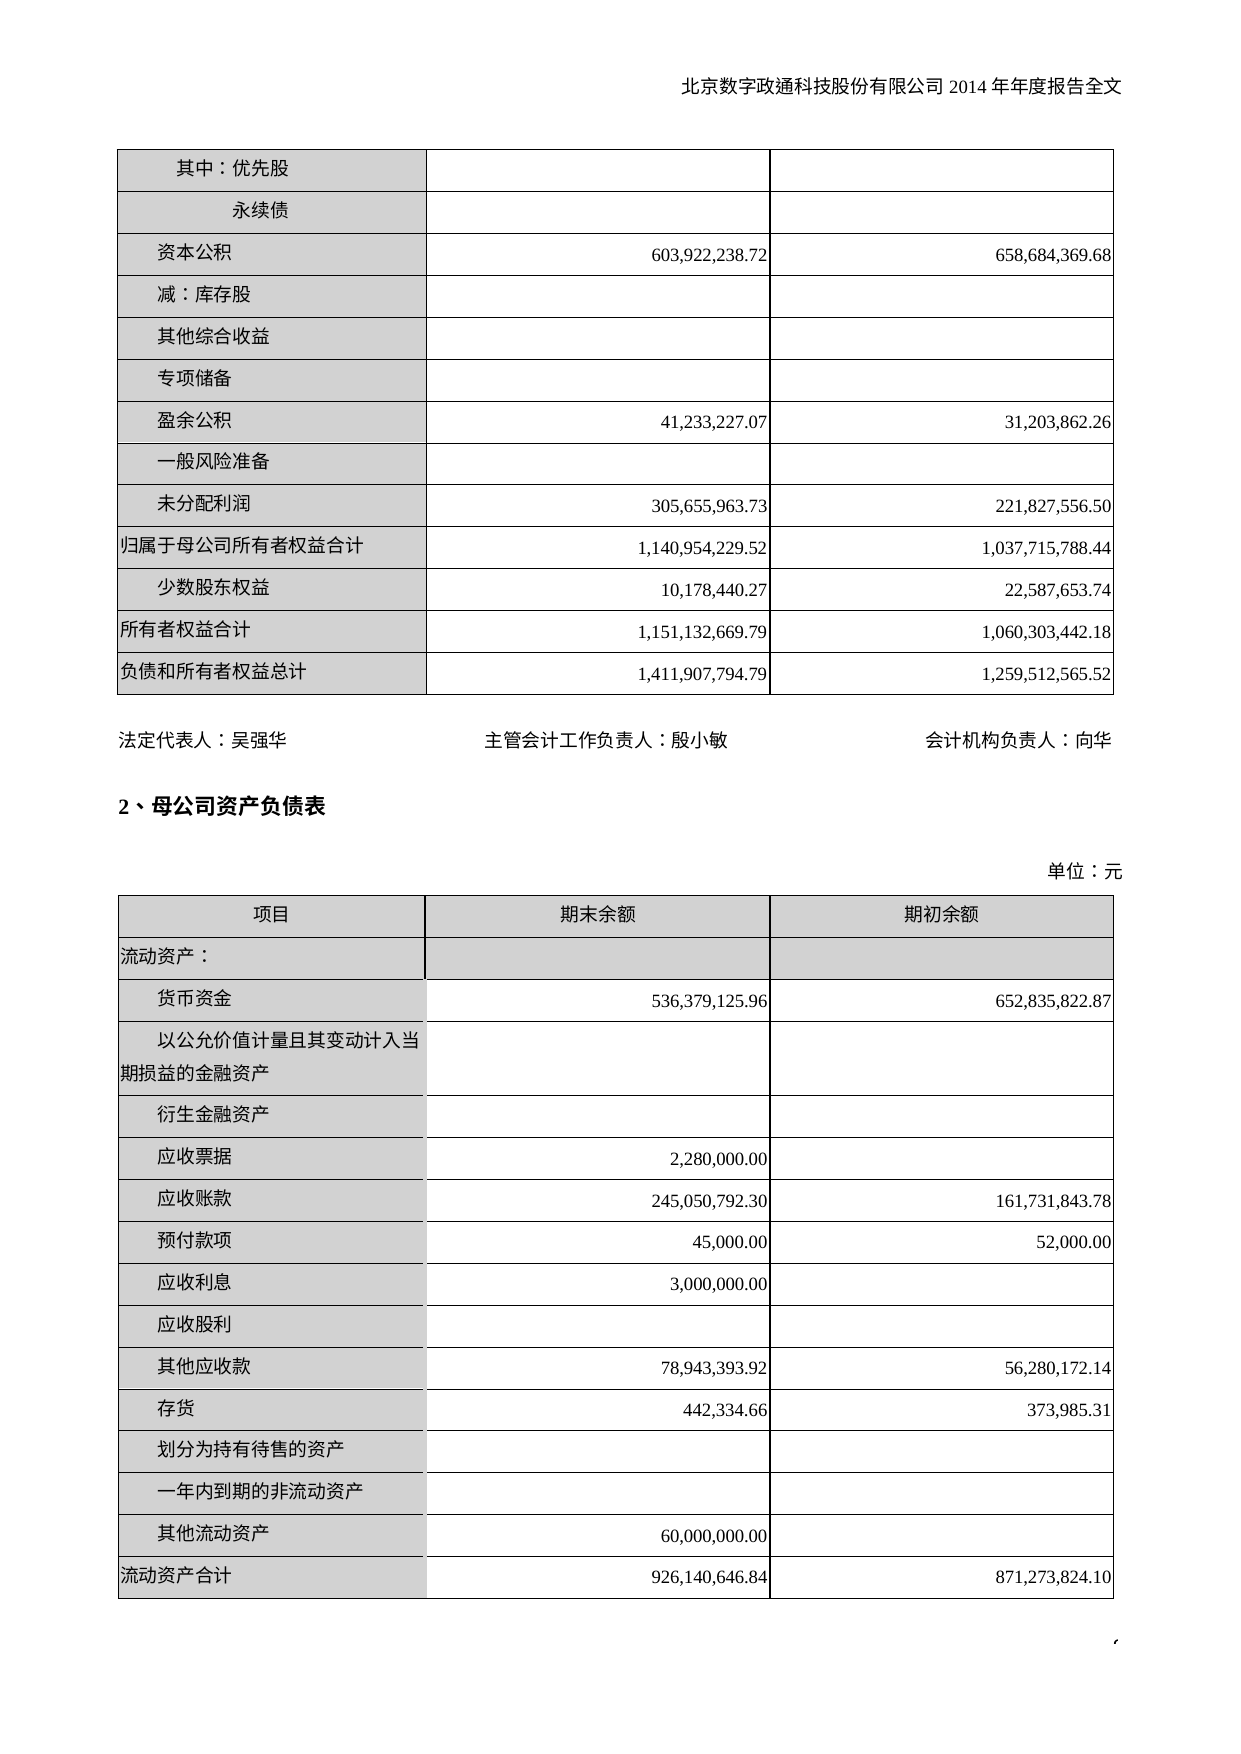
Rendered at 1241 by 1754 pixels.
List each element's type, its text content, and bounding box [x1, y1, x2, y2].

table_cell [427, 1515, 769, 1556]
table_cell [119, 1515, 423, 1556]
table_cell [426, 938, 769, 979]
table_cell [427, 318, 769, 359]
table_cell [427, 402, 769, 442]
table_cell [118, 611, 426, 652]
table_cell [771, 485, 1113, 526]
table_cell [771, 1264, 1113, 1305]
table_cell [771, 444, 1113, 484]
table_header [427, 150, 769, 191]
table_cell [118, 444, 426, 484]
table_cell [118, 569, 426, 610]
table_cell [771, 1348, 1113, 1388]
text 法定代表人：吴强华 主管会计工作负责人：殷小敏 会计机构负责人：向华 [102, 727, 1112, 753]
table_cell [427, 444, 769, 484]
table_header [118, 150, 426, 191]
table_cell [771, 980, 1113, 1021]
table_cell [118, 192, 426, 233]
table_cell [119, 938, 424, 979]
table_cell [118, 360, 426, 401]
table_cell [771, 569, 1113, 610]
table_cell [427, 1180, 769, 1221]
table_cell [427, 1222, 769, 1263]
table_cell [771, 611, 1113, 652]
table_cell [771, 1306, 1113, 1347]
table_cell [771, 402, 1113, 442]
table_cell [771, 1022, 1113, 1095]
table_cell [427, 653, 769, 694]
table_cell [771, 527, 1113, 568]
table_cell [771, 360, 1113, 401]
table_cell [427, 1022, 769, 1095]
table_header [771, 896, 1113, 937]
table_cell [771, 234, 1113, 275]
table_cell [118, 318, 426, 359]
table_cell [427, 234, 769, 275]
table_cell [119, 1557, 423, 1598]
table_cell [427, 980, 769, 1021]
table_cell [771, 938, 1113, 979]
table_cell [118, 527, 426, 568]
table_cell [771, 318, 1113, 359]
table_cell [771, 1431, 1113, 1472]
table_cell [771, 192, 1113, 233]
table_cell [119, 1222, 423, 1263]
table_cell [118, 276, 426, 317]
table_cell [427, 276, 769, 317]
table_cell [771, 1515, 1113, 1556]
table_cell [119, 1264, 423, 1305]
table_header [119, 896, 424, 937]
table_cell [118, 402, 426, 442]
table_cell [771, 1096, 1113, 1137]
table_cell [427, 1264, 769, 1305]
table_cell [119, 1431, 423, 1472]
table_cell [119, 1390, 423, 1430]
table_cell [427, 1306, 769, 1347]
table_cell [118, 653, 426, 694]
text 单位：元 [102, 858, 1122, 884]
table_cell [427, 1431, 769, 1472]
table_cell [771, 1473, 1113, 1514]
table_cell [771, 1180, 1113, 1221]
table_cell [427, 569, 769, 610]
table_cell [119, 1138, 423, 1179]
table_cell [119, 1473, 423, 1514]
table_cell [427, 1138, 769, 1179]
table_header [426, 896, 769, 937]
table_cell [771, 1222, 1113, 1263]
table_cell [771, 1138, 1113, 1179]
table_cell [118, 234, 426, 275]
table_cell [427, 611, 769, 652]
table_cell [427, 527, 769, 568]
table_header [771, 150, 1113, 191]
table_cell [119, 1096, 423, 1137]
text 2、母公司资产负债表 [118, 791, 1138, 821]
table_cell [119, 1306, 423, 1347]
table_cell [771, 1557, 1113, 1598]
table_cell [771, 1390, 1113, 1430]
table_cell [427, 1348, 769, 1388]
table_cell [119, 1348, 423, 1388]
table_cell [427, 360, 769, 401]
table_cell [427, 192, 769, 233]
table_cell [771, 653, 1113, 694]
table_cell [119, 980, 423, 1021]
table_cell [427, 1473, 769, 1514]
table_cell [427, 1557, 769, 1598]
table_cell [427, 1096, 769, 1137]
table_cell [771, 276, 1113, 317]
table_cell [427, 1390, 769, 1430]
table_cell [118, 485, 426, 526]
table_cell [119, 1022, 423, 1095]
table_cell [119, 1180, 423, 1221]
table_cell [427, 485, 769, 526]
